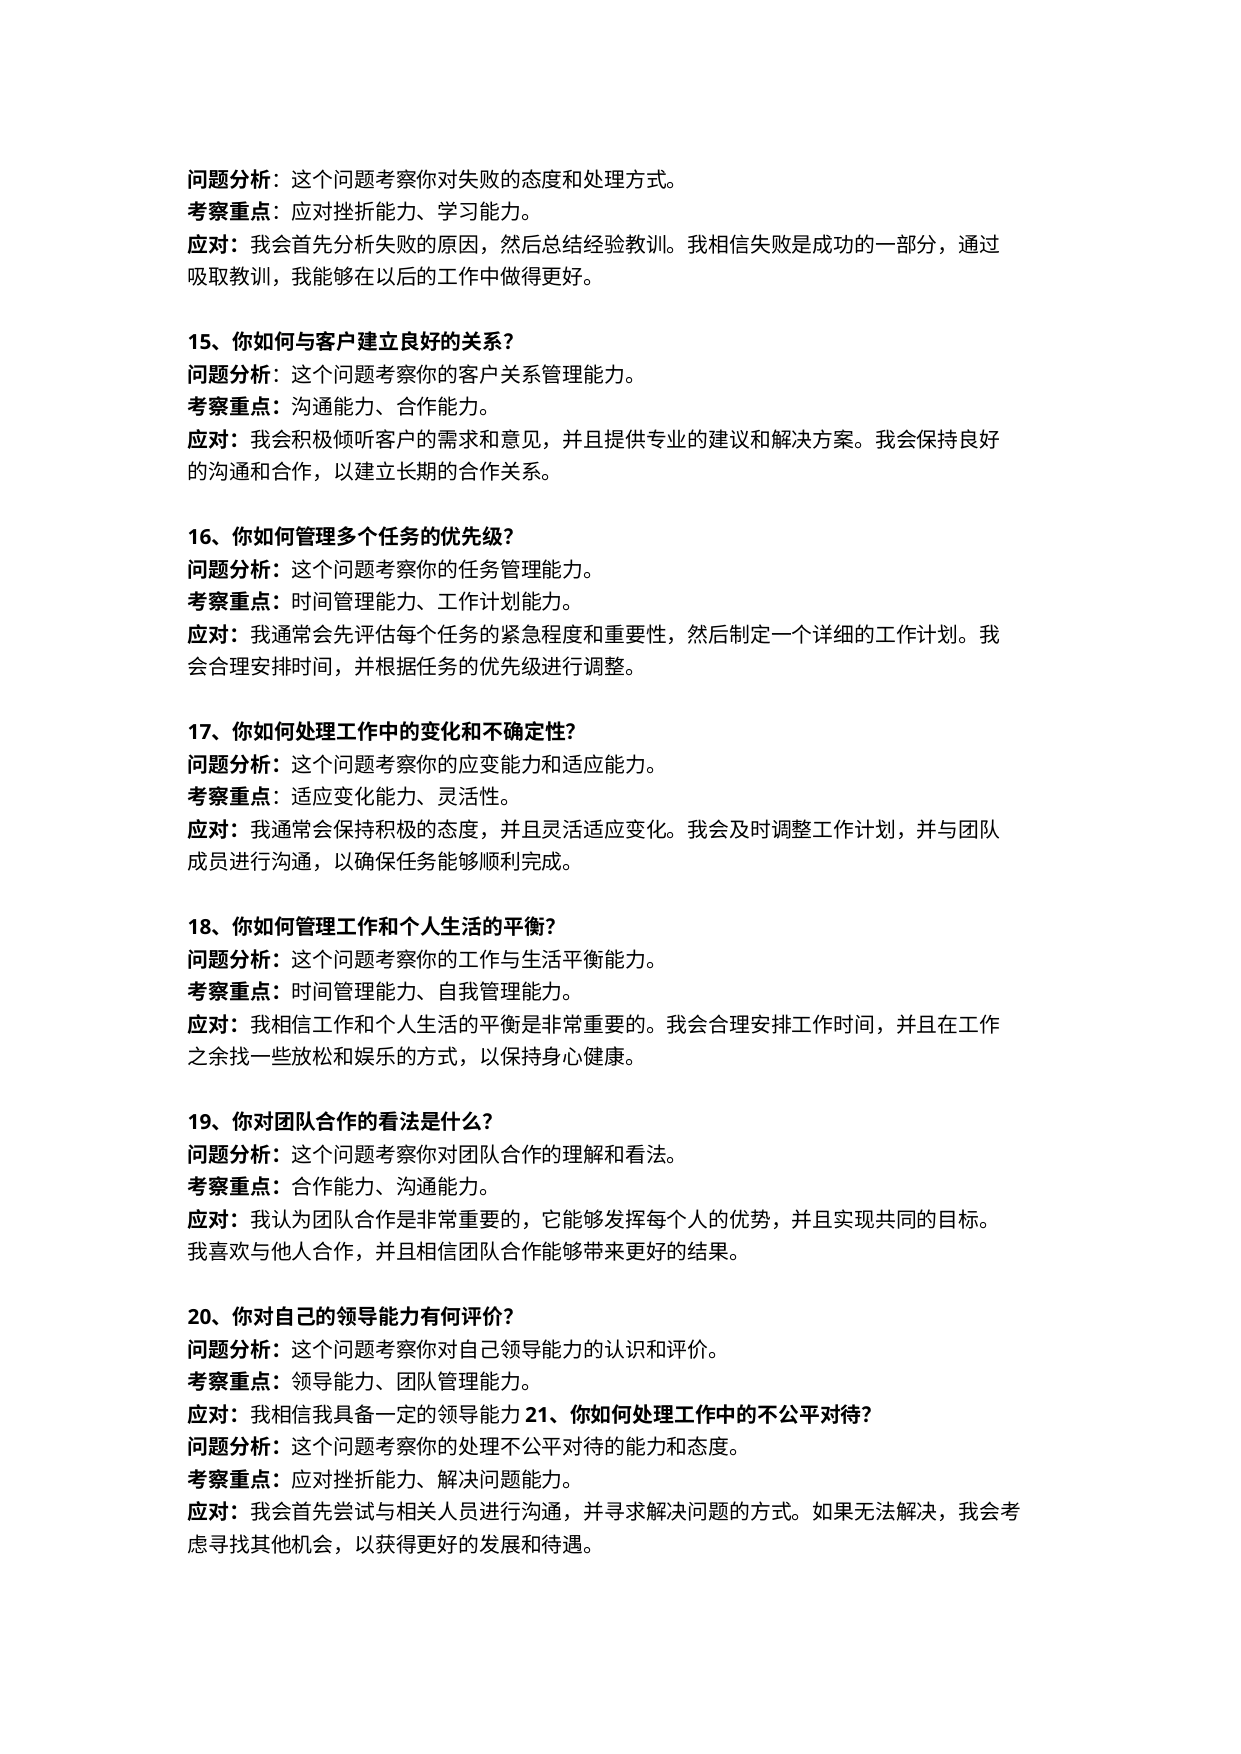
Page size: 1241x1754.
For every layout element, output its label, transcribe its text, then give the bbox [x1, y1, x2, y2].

text 15、你如何与客户建立良好的关系？ [187, 324, 1053, 357]
text 问题分析：这个问题考察你的工作与生活平衡能力。 [187, 942, 1053, 974]
text 19、你对团队合作的看法是什么？ [187, 1104, 1053, 1137]
text 应对：我通常会先评估每个任务的紧急程度和重要性，然后制定一个详细的工作计划。我 [187, 617, 1053, 649]
text 16、你如何管理多个任务的优先级？ [187, 519, 1053, 552]
text 考察重点：应对挫折能力、解决问题能力。 [187, 1462, 1053, 1494]
text 的沟通和合作，以建立长期的合作关系。 [187, 454, 1053, 487]
text 之余找一些放松和娱乐的方式，以保持身心健康。 [187, 1039, 1053, 1072]
text 考察重点：适应变化能力、灵活性。 [187, 779, 1053, 812]
text 应对：我会首先分析失败的原因，然后总结经验教训。我相信失败是成功的一部分，通过 [187, 227, 1053, 259]
text 18、你如何管理工作和个人生活的平衡？ [187, 909, 1053, 942]
text 会合理安排时间，并根据任务的优先级进行调整。 [187, 649, 1053, 682]
text 问题分析：这个问题考察你的任务管理能力。 [187, 552, 1053, 584]
text 虑寻找其他机会，以获得更好的发展和待遇。 [187, 1527, 1053, 1559]
text 问题分析：这个问题考察你对失败的态度和处理方式。 [187, 162, 1053, 194]
text 应对：我相信我具备一定的领导能力21、你如何处理工作中的不公平对待？ [187, 1397, 1053, 1429]
text 我喜欢与他人合作，并且相信团队合作能够带来更好的结果。 [187, 1234, 1053, 1267]
text 问题分析：这个问题考察你的客户关系管理能力。 [187, 357, 1053, 389]
text 问题分析：这个问题考察你的处理不公平对待的能力和态度。 [187, 1429, 1053, 1462]
text 考察重点：应对挫折能力、学习能力。 [187, 194, 1053, 227]
text 问题分析：这个问题考察你的应变能力和适应能力。 [187, 747, 1053, 779]
text 考察重点：沟通能力、合作能力。 [187, 389, 1053, 422]
text 应对：我相信工作和个人生活的平衡是非常重要的。我会合理安排工作时间，并且在工作 [187, 1007, 1053, 1039]
text 20、你对自己的领导能力有何评价？ [187, 1299, 1053, 1332]
text 应对：我会积极倾听客户的需求和意见，并且提供专业的建议和解决方案。我会保持良好 [187, 422, 1053, 454]
text 考察重点：时间管理能力、自我管理能力。 [187, 974, 1053, 1007]
text 考察重点：合作能力、沟通能力。 [187, 1169, 1053, 1202]
text 问题分析：这个问题考察你对自己领导能力的认识和评价。 [187, 1332, 1053, 1364]
text 应对：我通常会保持积极的态度，并且灵活适应变化。我会及时调整工作计划，并与团队 [187, 812, 1053, 844]
text 吸取教训，我能够在以后的工作中做得更好。 [187, 259, 1053, 292]
text 考察重点：领导能力、团队管理能力。 [187, 1364, 1053, 1397]
text 成员进行沟通，以确保任务能够顺利完成。 [187, 844, 1053, 877]
text 17、你如何处理工作中的变化和不确定性？ [187, 714, 1053, 747]
text 应对：我会首先尝试与相关人员进行沟通，并寻求解决问题的方式。如果无法解决，我会考 [187, 1494, 1053, 1527]
text 问题分析：这个问题考察你对团队合作的理解和看法。 [187, 1137, 1053, 1169]
text 应对：我认为团队合作是非常重要的，它能够发挥每个人的优势，并且实现共同的目标。 [187, 1202, 1053, 1234]
text 考察重点：时间管理能力、工作计划能力。 [187, 584, 1053, 617]
